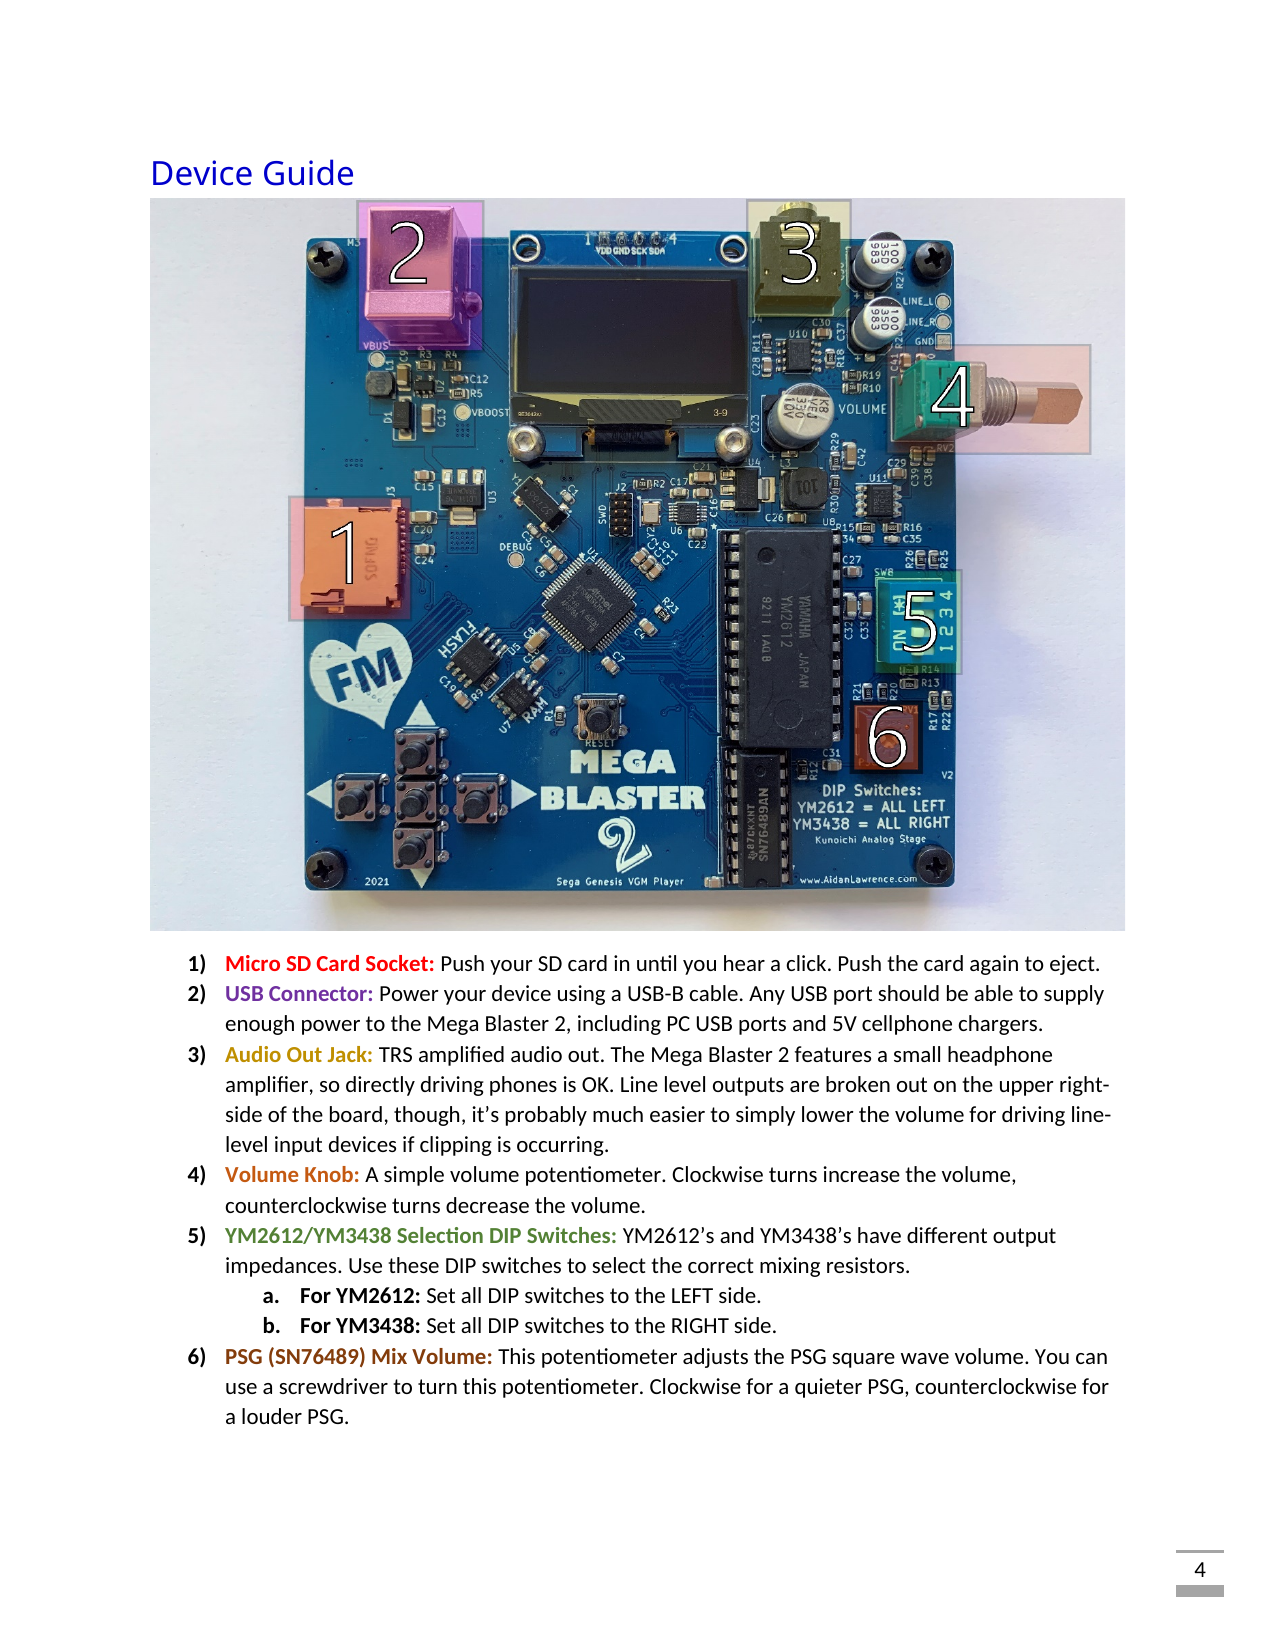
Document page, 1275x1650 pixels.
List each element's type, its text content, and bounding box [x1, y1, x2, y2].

list For YM3438: Set all DIP switches to the RIGHT side. [262, 1312, 1125, 1339]
list For YM2612: Set all DIP switches to the LEFT side. [262, 1281, 1125, 1309]
list PSG (SN76489) Mix Volume: This potentiometer adjusts the PSG square wave volume. You can use a screwdriver to turn this potentiometer. Clockwise for a quieter PSG, counterclockwise for a louder PSG. [187, 1342, 1125, 1430]
subtitle Device Guide [150, 150, 1125, 195]
list YM2612/YM3438 Selection DIP Switches: YM2612’s and YM3438’s have different output impedances. Use these DIP switches to select the correct mixing resistors. [187, 1221, 1125, 1279]
list Audio Out Jack: TRS amplified audio out. The Mega Blaster 2 features a small headphone amplifier, so directly driving phones is OK. Line level outputs are broken out on the upper right-side of the board, though, it’s probably much easier to simply lower the volume for driving line-level input devices if clipping is occurring. [187, 1040, 1125, 1158]
list USB Connector: Power your device using a USB-B cable. Any USB port should be able to supply enough power to the Mega Blaster 2, including PC USB ports and 5V cellphone chargers. [187, 979, 1125, 1037]
list Micro SD Card Socket: Push your SD card in until you hear a click. Push the card again to eject. [187, 949, 1125, 977]
picture [150, 198, 1125, 931]
list Volume Knob: A simple volume potentiometer. Clockwise turns increase the volume, counterclockwise turns decrease the volume. [187, 1161, 1125, 1219]
